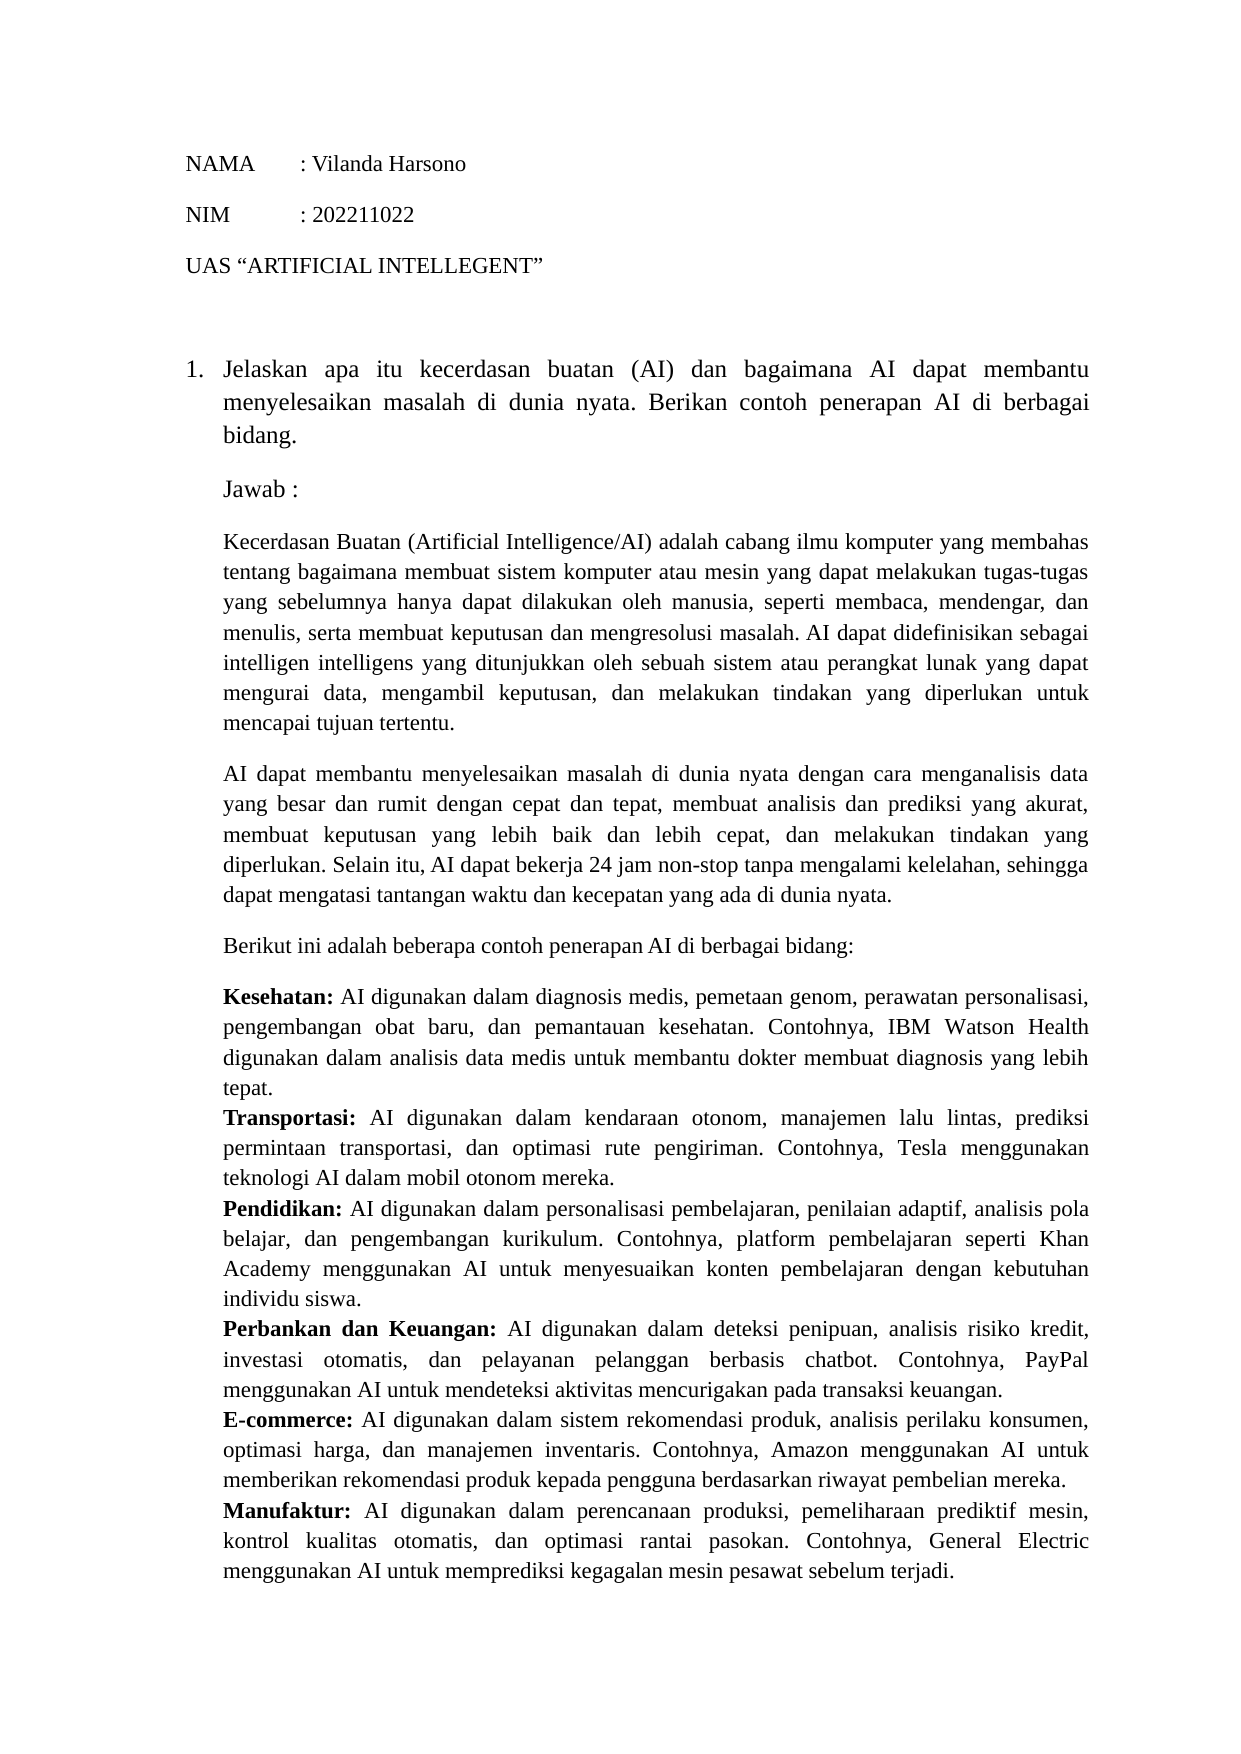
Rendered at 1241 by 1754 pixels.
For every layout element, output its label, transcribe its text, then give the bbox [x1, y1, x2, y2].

text Berikut ini adalah beberapa contoh penerapan AI di berbagai bidang: [223, 932, 1090, 958]
list Transportasi: AI digunakan dalam kendaraan otonom, manajemen lalu lintas, prediksi permintaan transportasi, dan optimasi rute pengiriman. Contohnya, Tesla menggunakan teknologi AI dalam mobil otonom mereka. [185, 1104, 1090, 1191]
list E-commerce: AI digunakan dalam sistem rekomendasi produk, analisis perilaku konsumen, optimasi harga, dan manajemen inventaris. Contohnya, Amazon menggunakan AI untuk memberikan rekomendasi produk kepada pengguna berdasarkan riwayat pembelian mereka. [185, 1406, 1090, 1493]
text NIM : 202211022 [185, 201, 1090, 227]
text Kecerdasan Buatan (Artificial Intelligence/AI) adalah cabang ilmu komputer yang membahas tentang bagaimana membuat sistem komputer atau mesin yang dapat melakukan tugas-tugas yang sebelumnya hanya dapat dilakukan oleh manusia, seperti membaca, mendengar, dan menulis, serta membuat keputusan dan mengresolusi masalah. AI dapat didefinisikan sebagai intelligen intelligens yang ditunjukkan oleh sebuah sistem atau perangkat lunak yang dapat mengurai data, mengambil keputusan, dan melakukan tindakan yang diperlukan untuk mencapai tujuan tertentu. [223, 528, 1090, 736]
list Manufaktur: AI digunakan dalam perencanaan produksi, pemeliharaan prediktif mesin, kontrol kualitas otomatis, dan optimasi rantai pasokan. Contohnya, General Electric menggunakan AI untuk memprediksi kegagalan mesin pesawat sebelum terjadi. [185, 1497, 1090, 1583]
list Perbankan dan Keuangan: AI digunakan dalam deteksi penipuan, analisis risiko kredit, investasi otomatis, dan pelayanan pelanggan berbasis chatbot. Contohnya, PayPal menggunakan AI untuk mendeteksi aktivitas mencurigakan pada transaksi keuangan. [185, 1315, 1090, 1402]
list Kesehatan: AI digunakan dalam diagnosis medis, pemetaan genom, perawatan personalisasi, pengembangan obat baru, dan pemantauan kesehatan. Contohnya, IBM Watson Health digunakan dalam analisis data medis untuk membantu dokter membuat diagnosis yang lebih tepat. [185, 983, 1090, 1100]
text Jawab : [185, 474, 1090, 503]
text NAMA : Vilanda Harsono [185, 150, 1090, 176]
text UAS “ARTIFICIAL INTELLEGENT” [185, 252, 1090, 278]
text AI dapat membantu menyelesaikan masalah di dunia nyata dengan cara menganalisis data yang besar dan rumit dengan cepat dan tepat, membuat analisis dan prediksi yang akurat, membuat keputusan yang lebih baik dan lebih cepat, dan melakukan tindakan yang diperlukan. Selain itu, AI dapat bekerja 24 jam non-stop tanpa mengalami kelelahan, sehingga dapat mengatasi tantangan waktu dan kecepatan yang ada di dunia nyata. [223, 760, 1090, 907]
list Jelaskan apa itu kecerdasan buatan (AI) dan bagaimana AI dapat membantu menyelesaikan masalah di dunia nyata. Berikan contoh penerapan AI di berbagai bidang. [185, 354, 1090, 449]
list Pendidikan: AI digunakan dalam personalisasi pembelajaran, penilaian adaptif, analisis pola belajar, dan pengembangan kurikulum. Contohnya, platform pembelajaran seperti Khan Academy menggunakan AI untuk menyesuaikan konten pembelajaran dengan kebutuhan individu siswa. [185, 1194, 1090, 1312]
